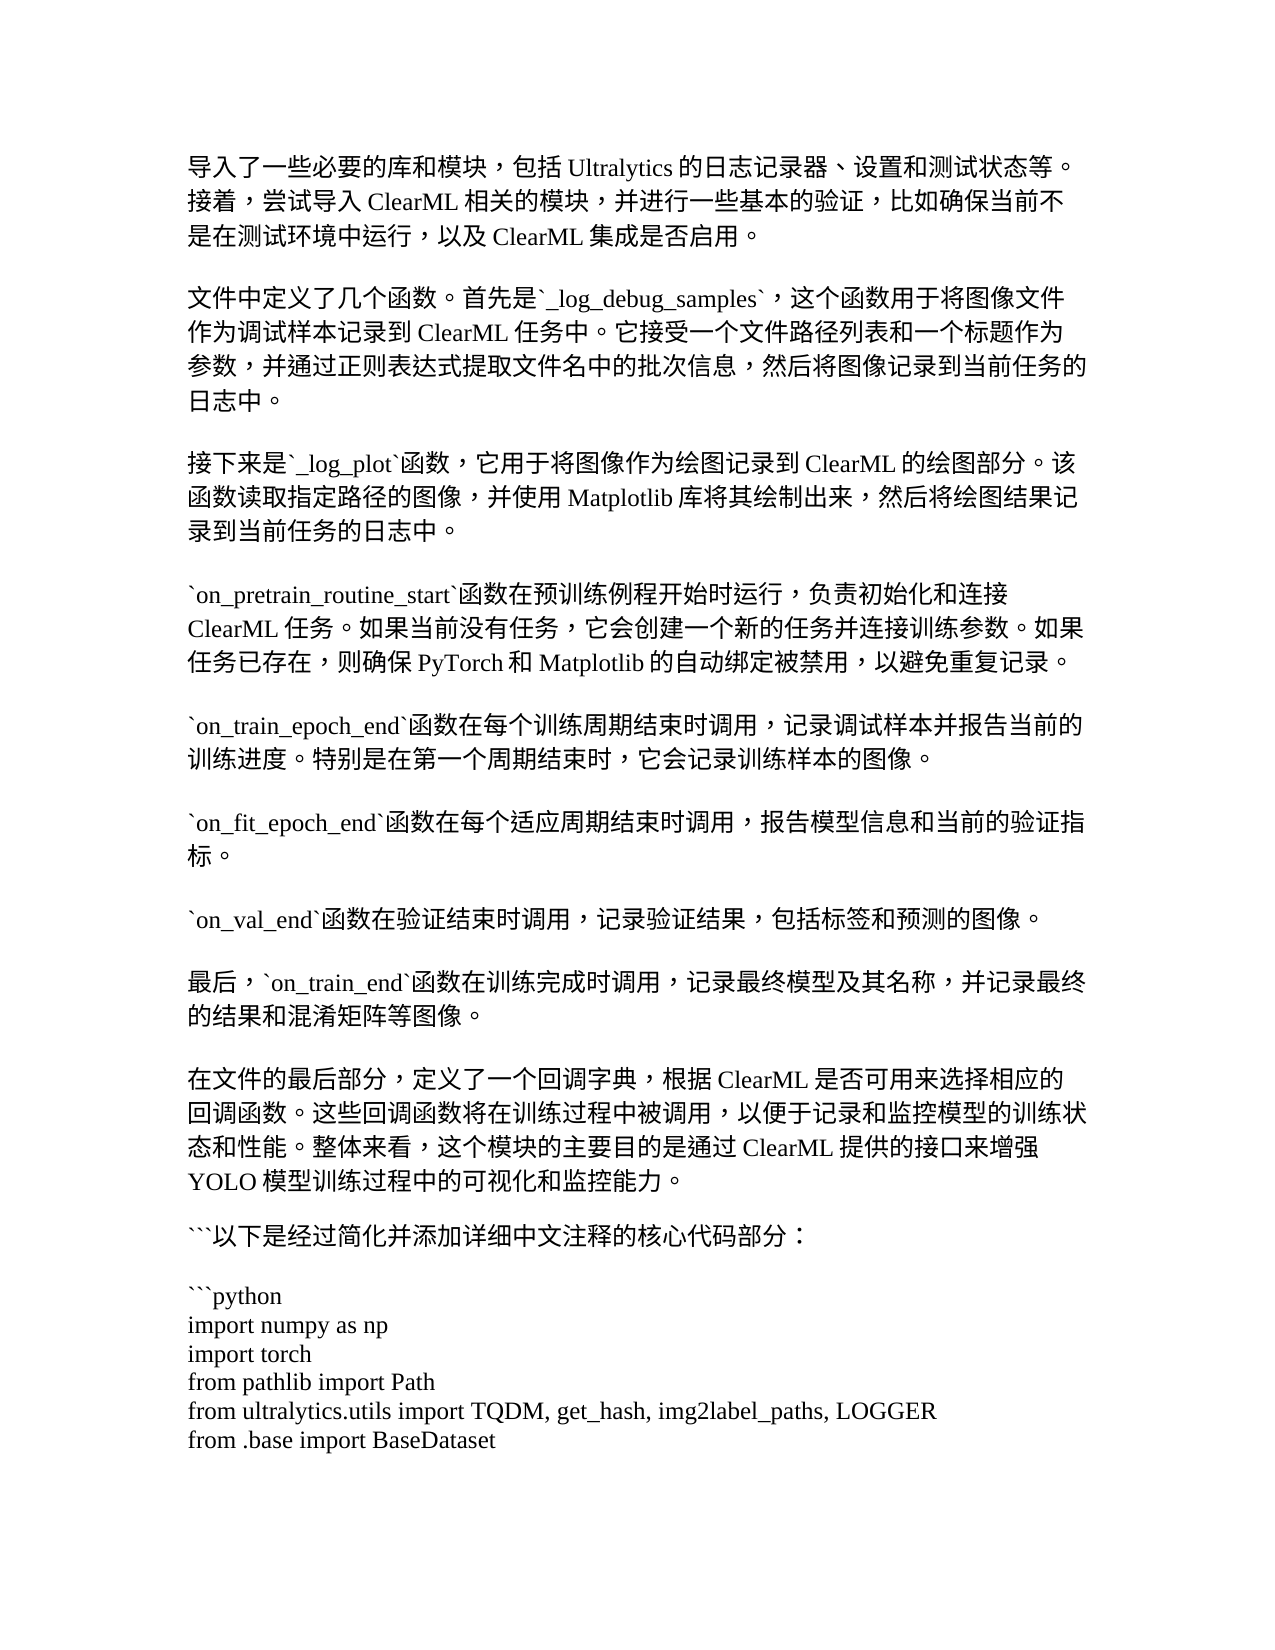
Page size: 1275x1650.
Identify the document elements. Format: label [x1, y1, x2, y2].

text [187, 150, 1087, 1197]
text [187, 1218, 1087, 1482]
